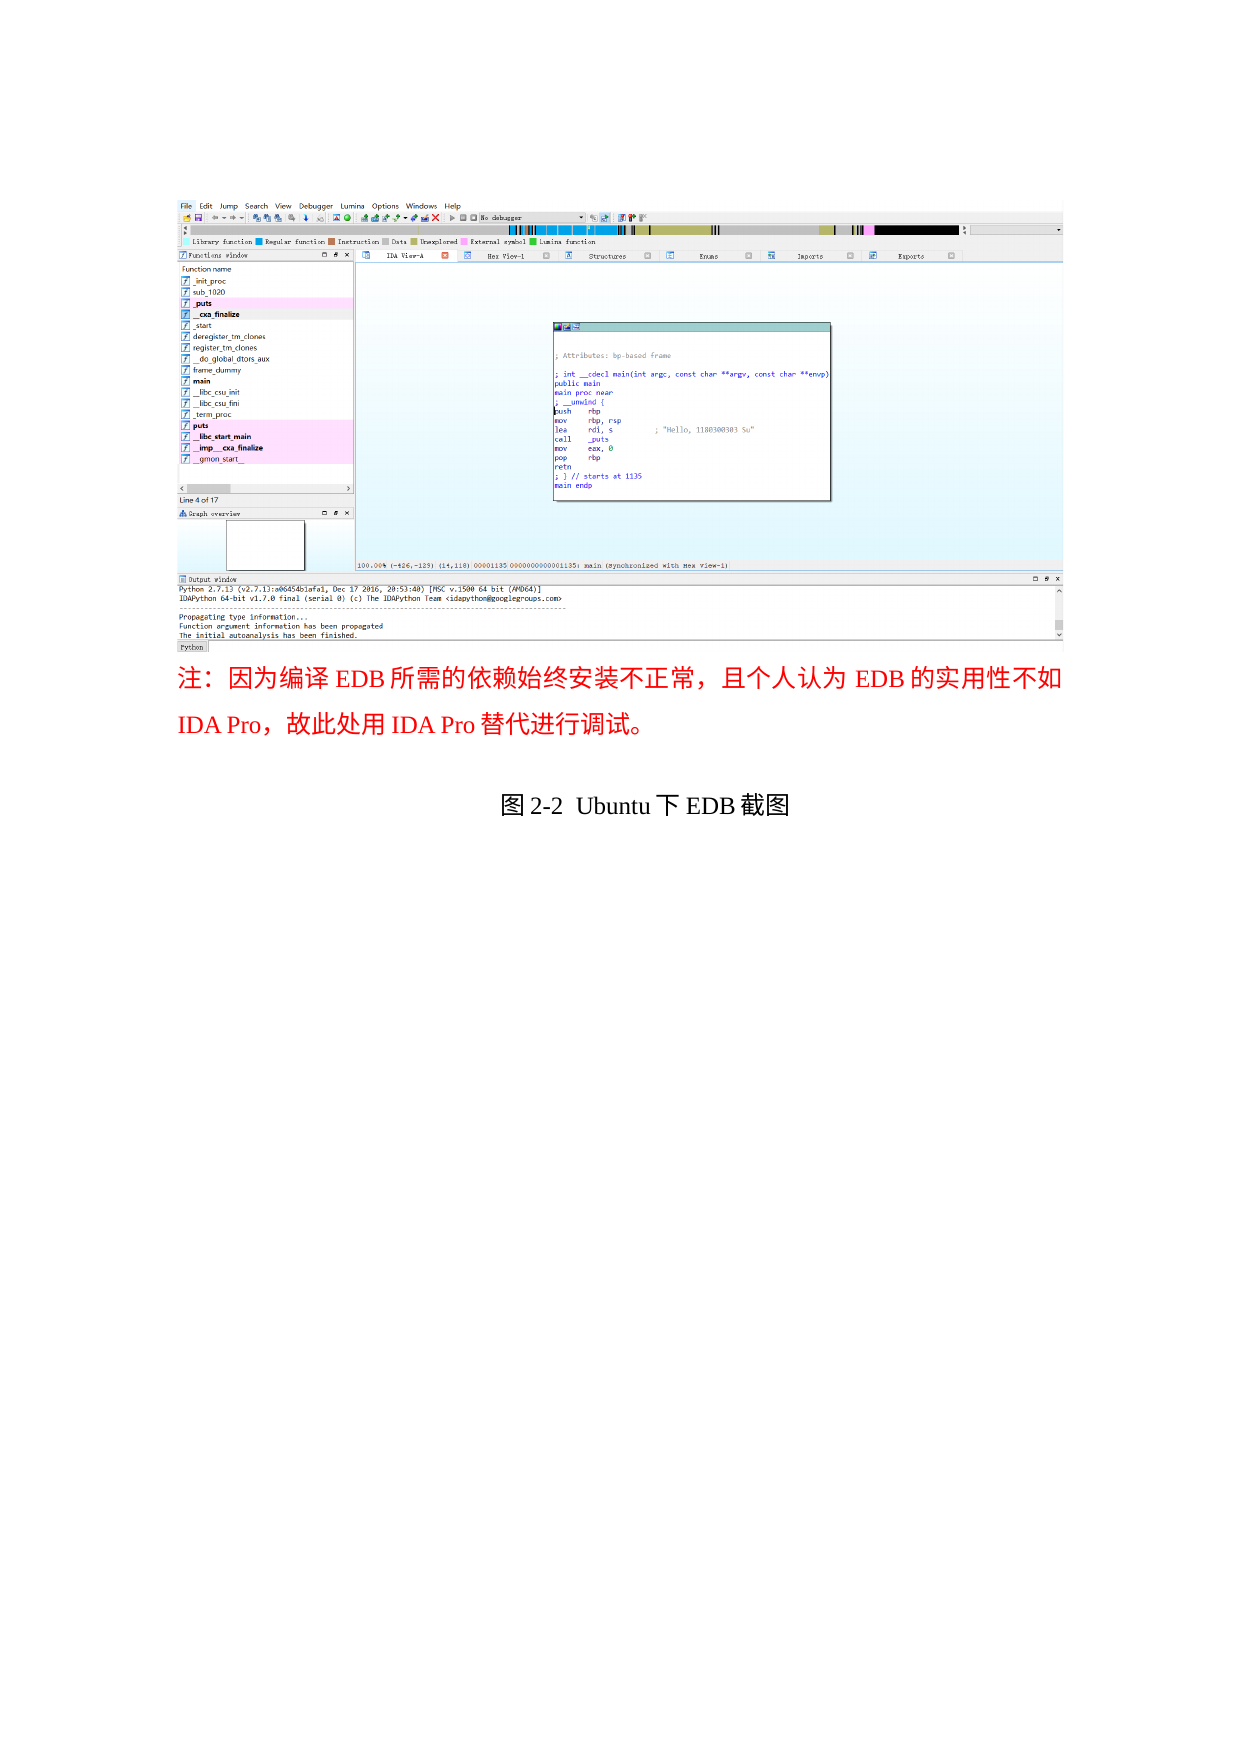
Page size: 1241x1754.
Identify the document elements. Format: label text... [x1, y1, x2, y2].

text 注：因为编译EDB所需的依赖始终安装不正常，且个人认为EDB的实用性不如IDA Pro，故此处用IDA Pro替代进行调试。 [177, 659, 1063, 740]
text 图2-2 Ubuntu下EDB截图 [177, 785, 1063, 822]
